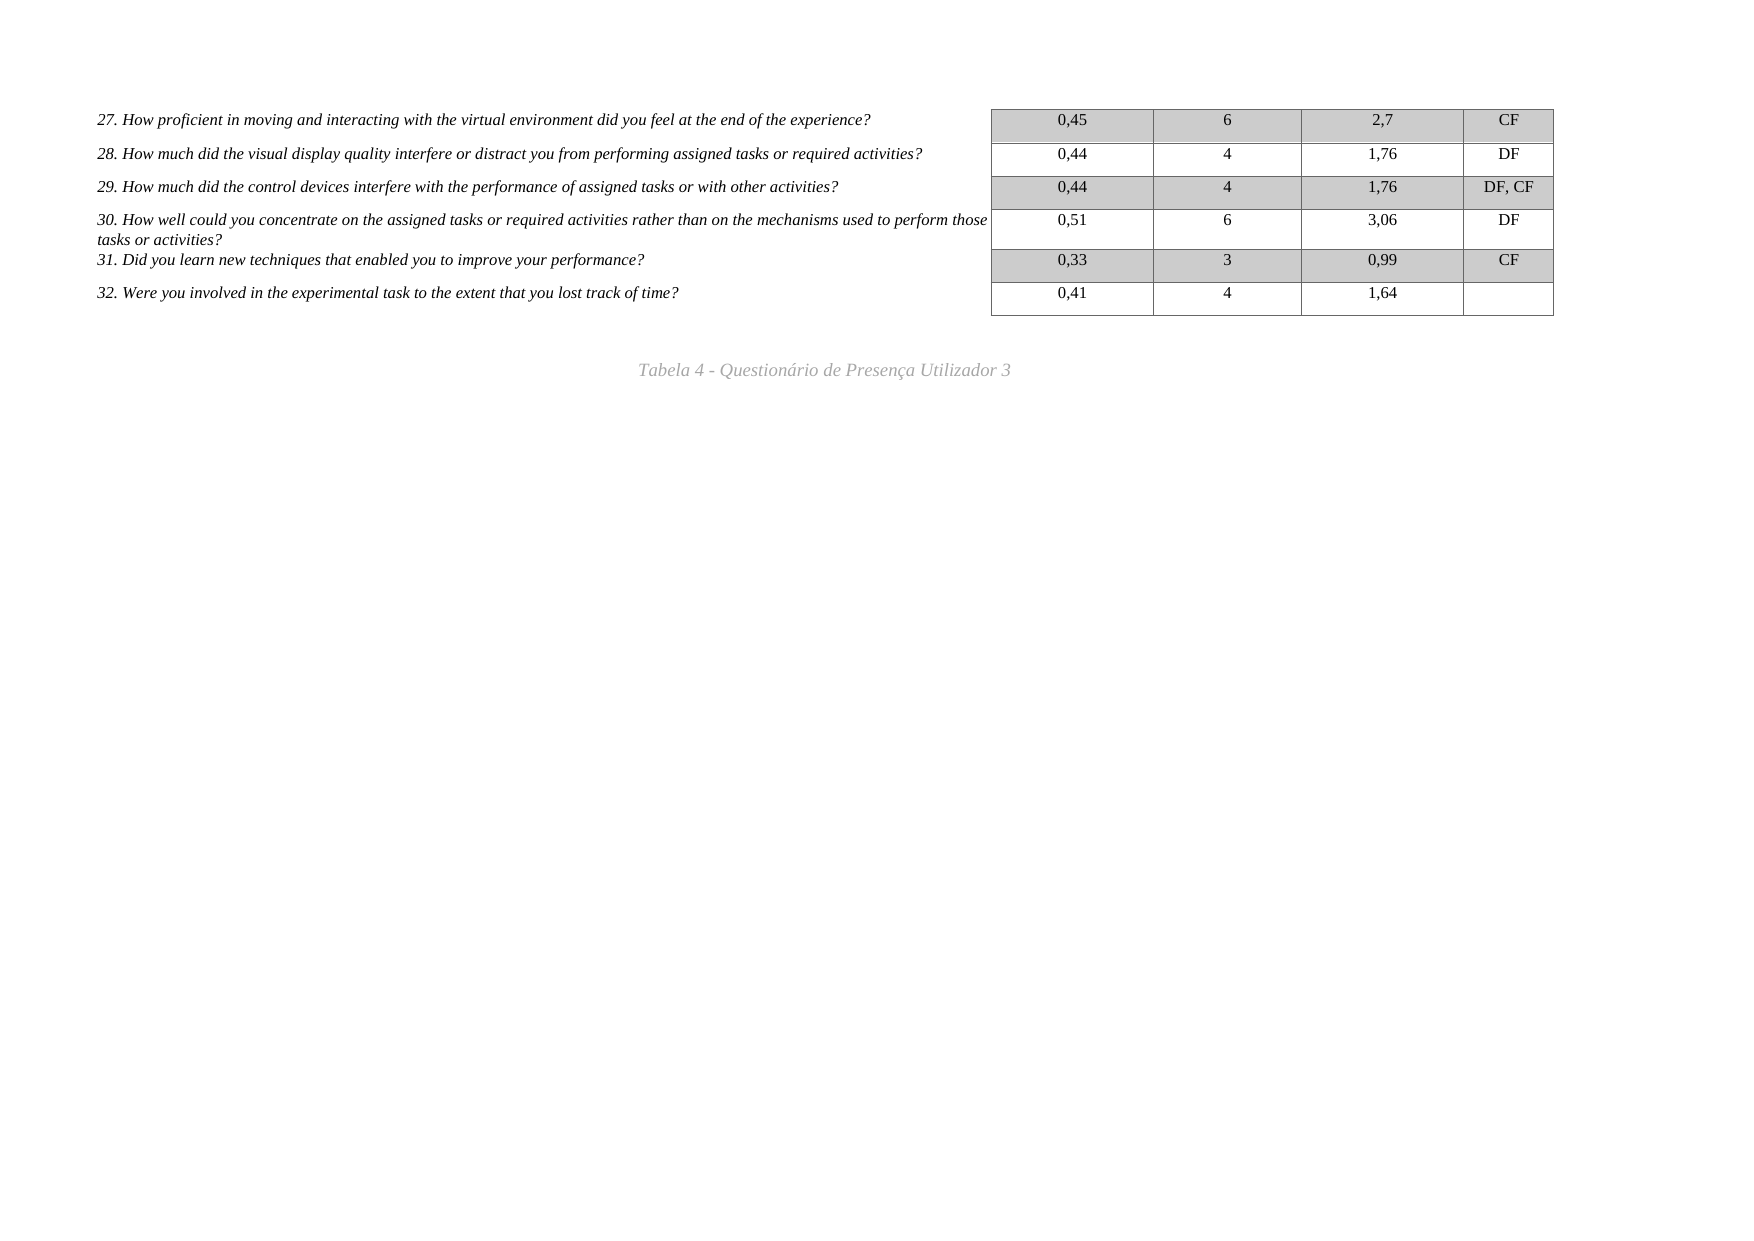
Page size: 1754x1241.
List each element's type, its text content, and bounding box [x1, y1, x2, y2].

table_cell 6 [1154, 210, 1301, 248]
table_cell 0,33 [992, 250, 1153, 282]
table_cell 29. How much did the control devices interfere with the performance of assigned tasks or with other activities? [97, 176, 991, 209]
table_cell 4 [1154, 144, 1301, 176]
table_cell 3 [1154, 250, 1301, 282]
table_cell [1464, 283, 1553, 315]
table_cell 0,99 [1302, 250, 1463, 282]
text Tabela 4 - Questionário de Presença Utilizador 3 [47, 358, 1604, 380]
table_cell 1,76 [1302, 144, 1463, 176]
table_cell 31. Did you learn new techniques that enabled you to improve your performance? [97, 249, 991, 282]
table_cell 0,44 [992, 177, 1153, 209]
table_cell 0,44 [992, 144, 1153, 176]
table_cell 6 [1154, 110, 1301, 142]
table_cell 0,45 [992, 110, 1153, 142]
table_cell CF [1464, 110, 1553, 142]
table_cell DF [1464, 144, 1553, 176]
table_cell 2,7 [1302, 110, 1463, 142]
table_cell 0,41 [992, 283, 1153, 315]
table_cell 27. How proficient in moving and interacting with the virtual environment did you feel at the end of the experience? [97, 109, 991, 142]
table_cell 1,64 [1302, 283, 1463, 315]
table_cell 4 [1154, 177, 1301, 209]
table_cell 4 [1154, 283, 1301, 315]
table_cell 3,06 [1302, 210, 1463, 248]
table_cell DF, CF [1464, 177, 1553, 209]
table_cell 30. How well could you concentrate on the assigned tasks or required activities rather than on the mechanisms used to perform those tasks or activities? [97, 209, 991, 248]
table_cell 0,51 [992, 210, 1153, 248]
table_cell 1,76 [1302, 177, 1463, 209]
table_cell 28. How much did the visual display quality interfere or distract you from performing assigned tasks or required activities? [97, 143, 991, 176]
table_cell DF [1464, 210, 1553, 248]
table_cell CF [1464, 250, 1553, 282]
table_cell 32. Were you involved in the experimental task to the extent that you lost track of time? [97, 282, 991, 315]
